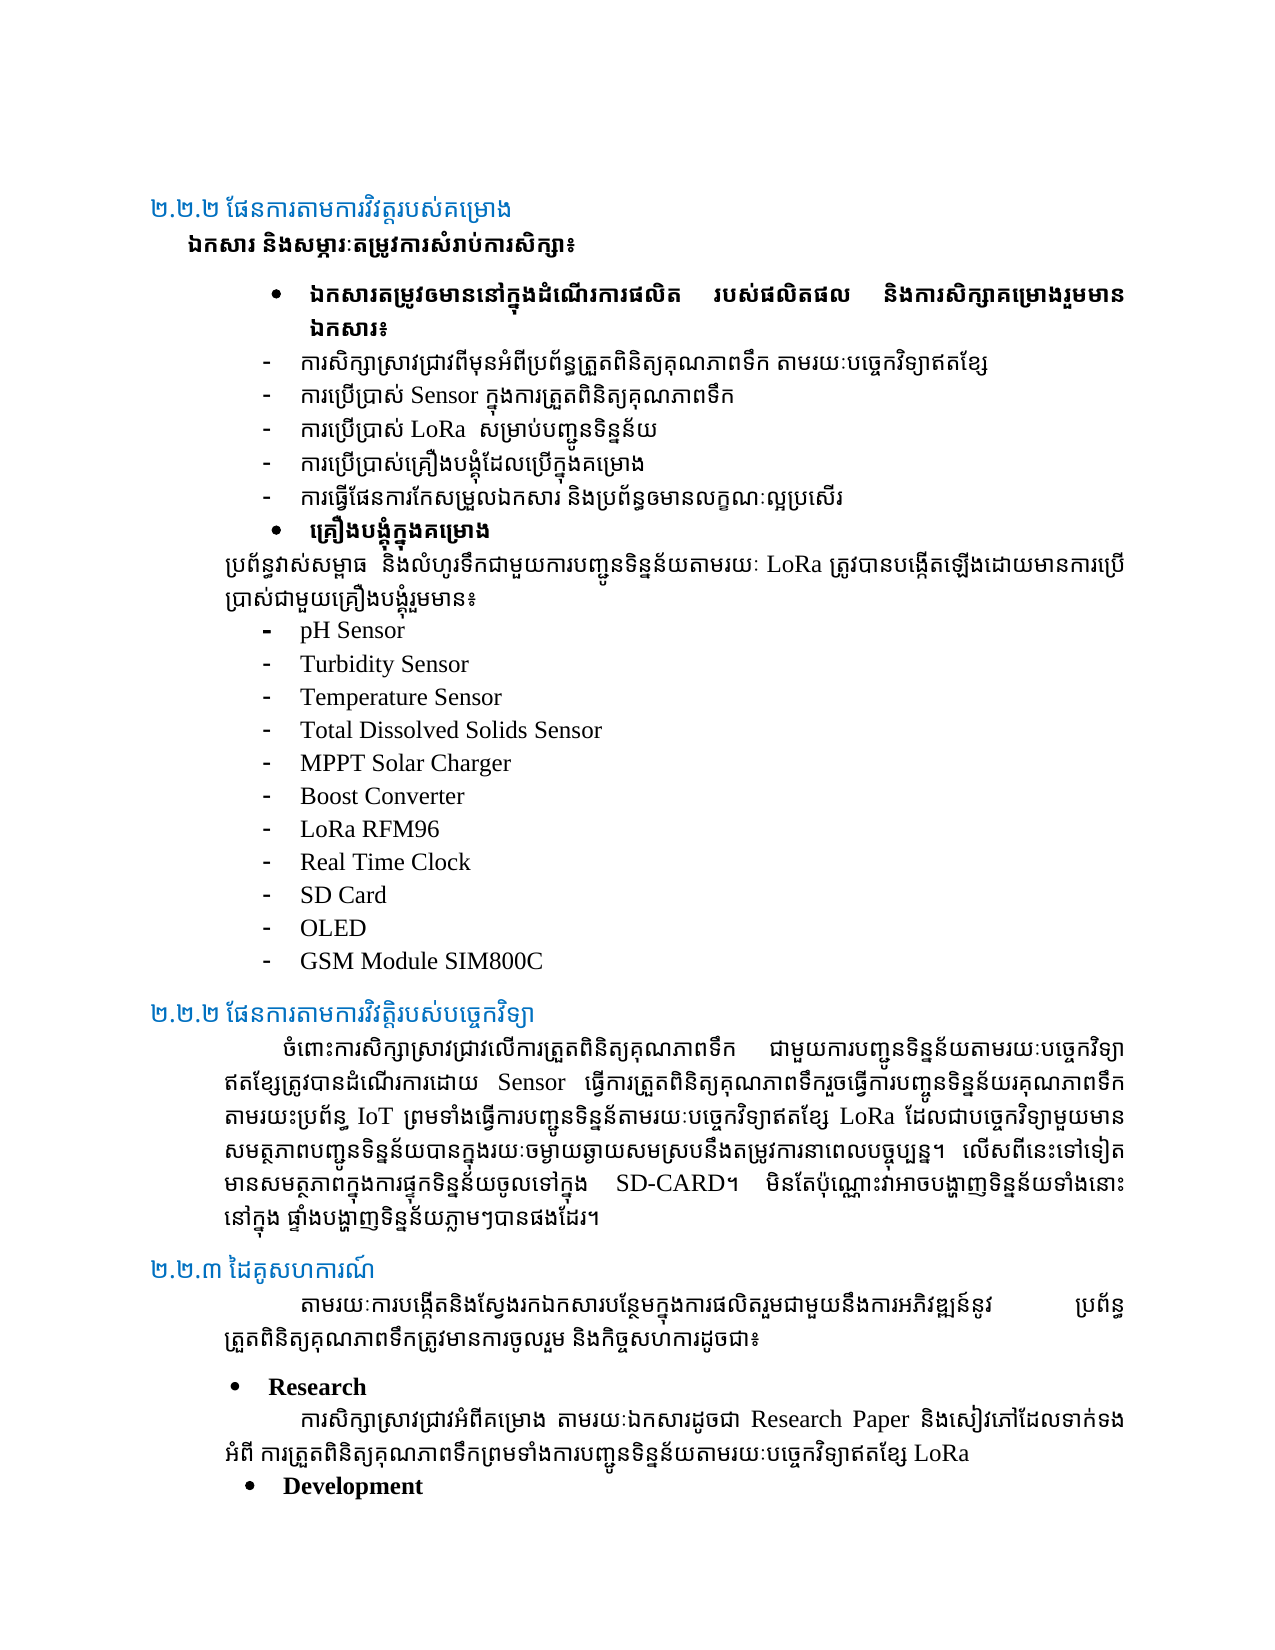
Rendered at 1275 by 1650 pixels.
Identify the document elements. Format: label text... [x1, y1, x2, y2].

subtitle ២.២.២ ផែនការតាមការវិវត្តរបស់គម្រោង [150, 191, 1125, 225]
list GSM Module SIM800C [262, 946, 1125, 974]
list ការប្រើប្រាស់ Sensor ក្នុងការត្រួតពិនិត្យគុណភាពទឹក [262, 379, 1125, 411]
list pH Sensor [262, 616, 1125, 644]
list MPPT Solar Charger [262, 748, 1125, 776]
list គ្រឿងបង្គុំក្នុងគម្រោង [272, 514, 1125, 546]
list ការធ្វើផែនការកែសម្រួលឯកសារ និងប្រព័ន្ធឲ​​​​​​​​​​​​​​​​​​​​​​​​​​​​​​​​​​​​​​​​​​​​​​​​​មានលក្ខណៈល្អប្រសើរ [262, 481, 1125, 512]
list ការសិក្សាស្រាវជ្រាវពីមុនអំពីប្រព័ន្ធត្រួតពិនិត្យគុណភាពទឹក តាមរយៈបច្ចេកវិទ្យាឥតខ្សែ [262, 346, 1125, 377]
list Development [245, 1471, 1125, 1500]
text ឯកសារ និងសម្ភារៈតម្រូវការសំរាប់ការសិក្សា​៖ [150, 228, 1125, 259]
text តាមរយៈការបង្កើតនិងស្វែងរកឯកសារបន្ថែមក្នុងការផលិតរួមជាមួយនឹងការអភិវឌ្ឍន៍នូវ ប្រព័ន្ធត្រួតពិនិត្យគុណភាពទឹកត្រូវមានការចូលរួម និងកិច្ចសហការដូចជា៖ [224, 1288, 1125, 1353]
list Total Dissolved Solids Sensor [262, 715, 1125, 743]
subtitle ២​​​​​.២.៣ ដៃគូសហការណ៍ [150, 1251, 1125, 1286]
list ឯកសារតម្រូវឲមាននៅក្នុងដំណើរការផលិត របស់ផលិតផល និងការសិក្សាគម្រោងរួមមានឯកសារ៖ [272, 278, 1125, 343]
list ប្រព័ន្ធវាស់សម្ពាធ និងលំហូរទឹកជាមួយការបញ្ជូនទិន្នន័យតាមរយៈ LoRa ត្រូវបានបង្កើតឡើងដោយមានការប្រើប្រាស់ជាមួយគ្រឿងបង្គុំរួមមាន៖ [225, 548, 1125, 613]
list OLED [262, 913, 1125, 942]
list ការប្រើប្រាស់ LoRa សម្រាប់បញ្ជូនទិន្នន័យ [262, 413, 1125, 444]
list ការប្រើប្រាស់គ្រឿងបង្គុំដែលប្រើក្នុងគម្រោង [262, 447, 1125, 478]
list LoRa RFM96 [262, 814, 1125, 842]
list Research [231, 1372, 1125, 1401]
subtitle ២.២.២ ផែនការតាមការវិវត្តិរបស់បច្ចេកវិទ្យា [150, 996, 1125, 1029]
list SD Card [262, 880, 1125, 908]
list Temperature Sensor [262, 682, 1125, 710]
list Real Time Clock [262, 847, 1125, 876]
list Boost Converter [262, 781, 1125, 809]
text ចំពោះការសិក្សាស្រាវជ្រាវលើការត្រួតពិនិត្យគុណភាពទឹក ជាមួយការបញ្ជូនទិន្នន័យតាមរយៈបច្ចេកវិទ្យាឥតខ្សែត្រូវបានដំណើរការដោយ Sensor ធ្វើការត្រួតពិនិត្យគុណភាពទឹករួចធ្វើការបញ្ចូនទិន្នន័យរគុណភាពទឹកតាមរយះប្រព័ន្ធ IoT ព្រមទាំងធ្វើការបញ្ជូនទិន្នន័តាមរយៈបច្ចេកវិទ្យាឥតខ្សែ LoRa ដែលជាបច្ចេកវិទ្យាមួយមានសមត្ថភាពបញ្ជូនទិន្នន័យបានក្នុងរយៈចម្ងាយឆ្ងាយសមស្របនឹងតម្រូវការនាពេលបច្ចុប្បន្ន​។ លើសពីនេះទៅទៀតមានសមត្ថភាពក្នុងការផ្ទុកទិន្នន័យចូលទៅក្នុង SD-CARD។ មិនតែប៉ុណ្ណោះវាអាចបង្ហាញទិន្នន័យទាំងនោះនៅក្នុង ផ្ទាំងបង្ហាញទិន្នន័យភ្លាមៗបានផងដែរ។ [224, 1032, 1125, 1232]
list ការសិក្សាស្រាវជ្រាវអំពីគម្រោង តាមរយៈឯកសារដូចជា​ Research Paper និងសៀវភៅដែលទាក់ទងអំពី ការត្រួតពិនិត្យគុណភាពទឹកព្រមទាំងការបញ្ជូនទិន្នន័យតាមរយៈបច្ចេកវិទ្យាឥតខ្សែ LoRa [225, 1403, 1125, 1468]
list Turbidity Sensor [262, 649, 1125, 677]
